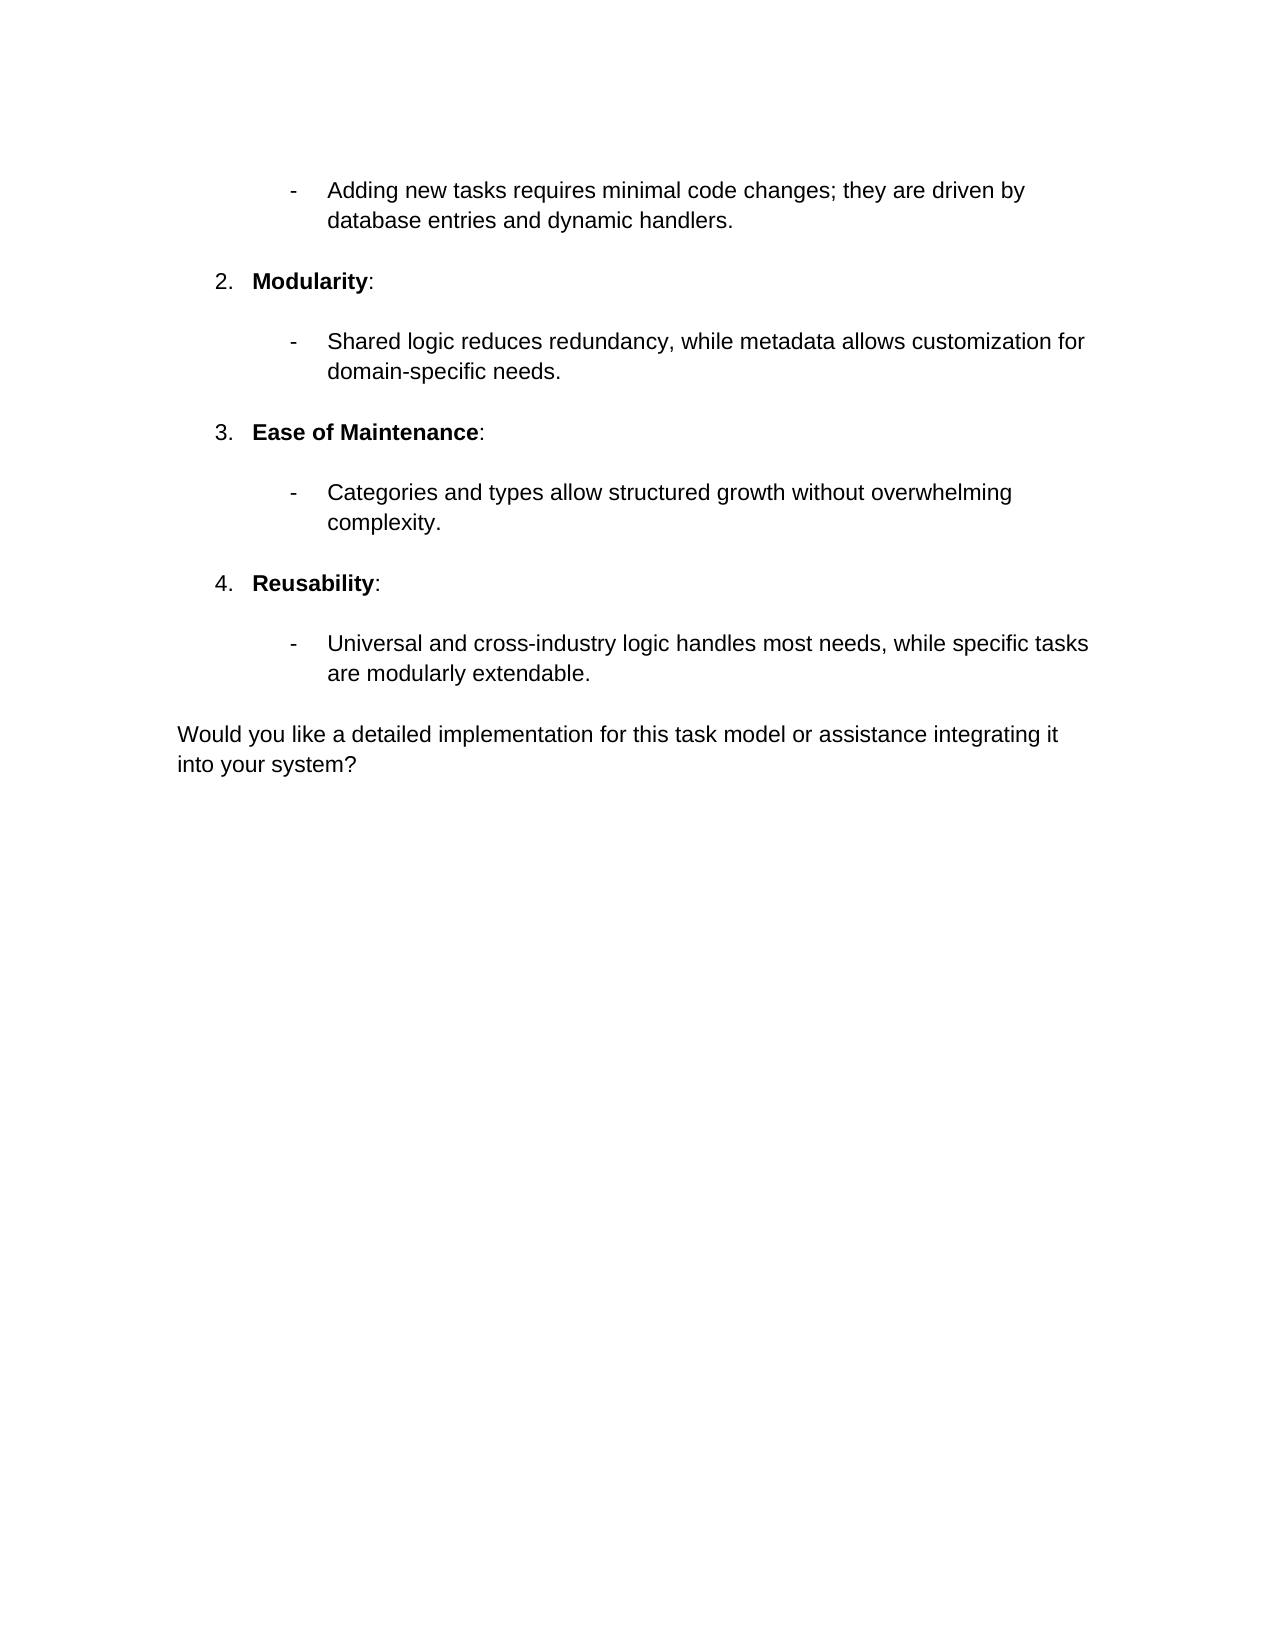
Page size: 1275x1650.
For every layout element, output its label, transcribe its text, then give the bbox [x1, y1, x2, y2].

text Would you like a detailed implementation for this task model or assistance integrating it into your system? [177, 721, 1098, 777]
list Ease of Maintenance: [214, 419, 1098, 445]
list Modularity: [214, 268, 1098, 294]
list Categories and types allow structured growth without overwhelming complexity. [289, 479, 1098, 536]
list Adding new tasks requires minimal code changes; they are driven by database entries and dynamic handlers. [289, 177, 1098, 234]
list Universal and cross-industry logic handles most needs, while specific tasks are modularly extendable. [289, 630, 1098, 687]
list Reusability: [214, 570, 1098, 596]
list Shared logic reduces redundancy, while metadata allows customization for domain-specific needs. [289, 328, 1098, 385]
